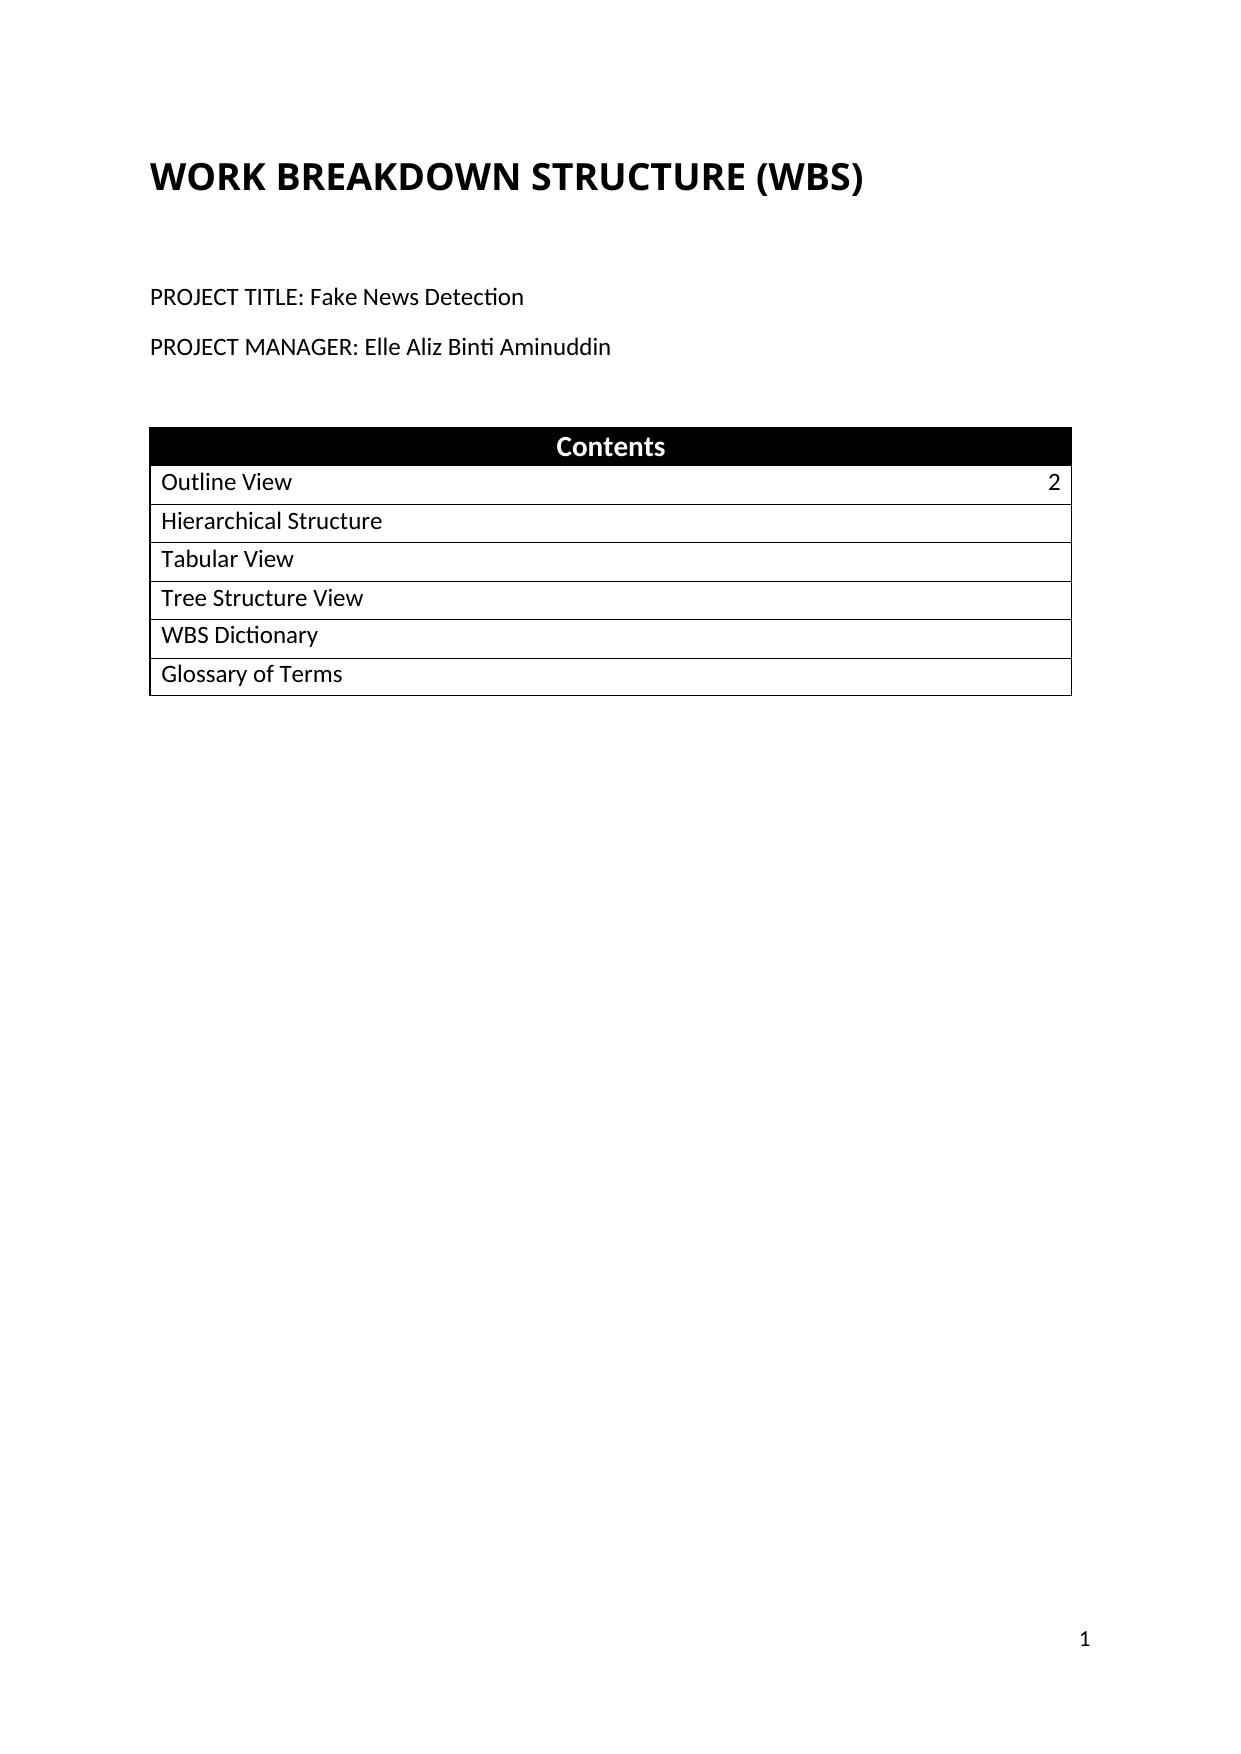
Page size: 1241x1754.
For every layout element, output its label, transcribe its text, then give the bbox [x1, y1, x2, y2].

text PROJECT TITLE: Fake News Detection [150, 281, 1090, 312]
text PROJECT MANAGER: Elle Aliz Binti Aminuddin [150, 331, 1090, 361]
table_cell [425, 543, 1071, 581]
table_cell [425, 505, 1071, 542]
table_header Contents [151, 428, 1071, 465]
text WORK BREAKDOWN STRUCTURE (WBS) [150, 150, 1090, 201]
table_cell 2 [425, 466, 1071, 504]
table_cell Hierarchical Structure [151, 505, 425, 542]
table_cell Tabular View [151, 543, 425, 581]
table_cell WBS Dictionary [151, 620, 425, 658]
table_cell Glossary of Terms [151, 659, 425, 695]
table_cell Tree Structure View [151, 582, 425, 618]
table_cell [425, 582, 1071, 618]
table_cell Outline View [151, 466, 425, 504]
table_cell [425, 620, 1071, 658]
table_cell [425, 659, 1071, 695]
